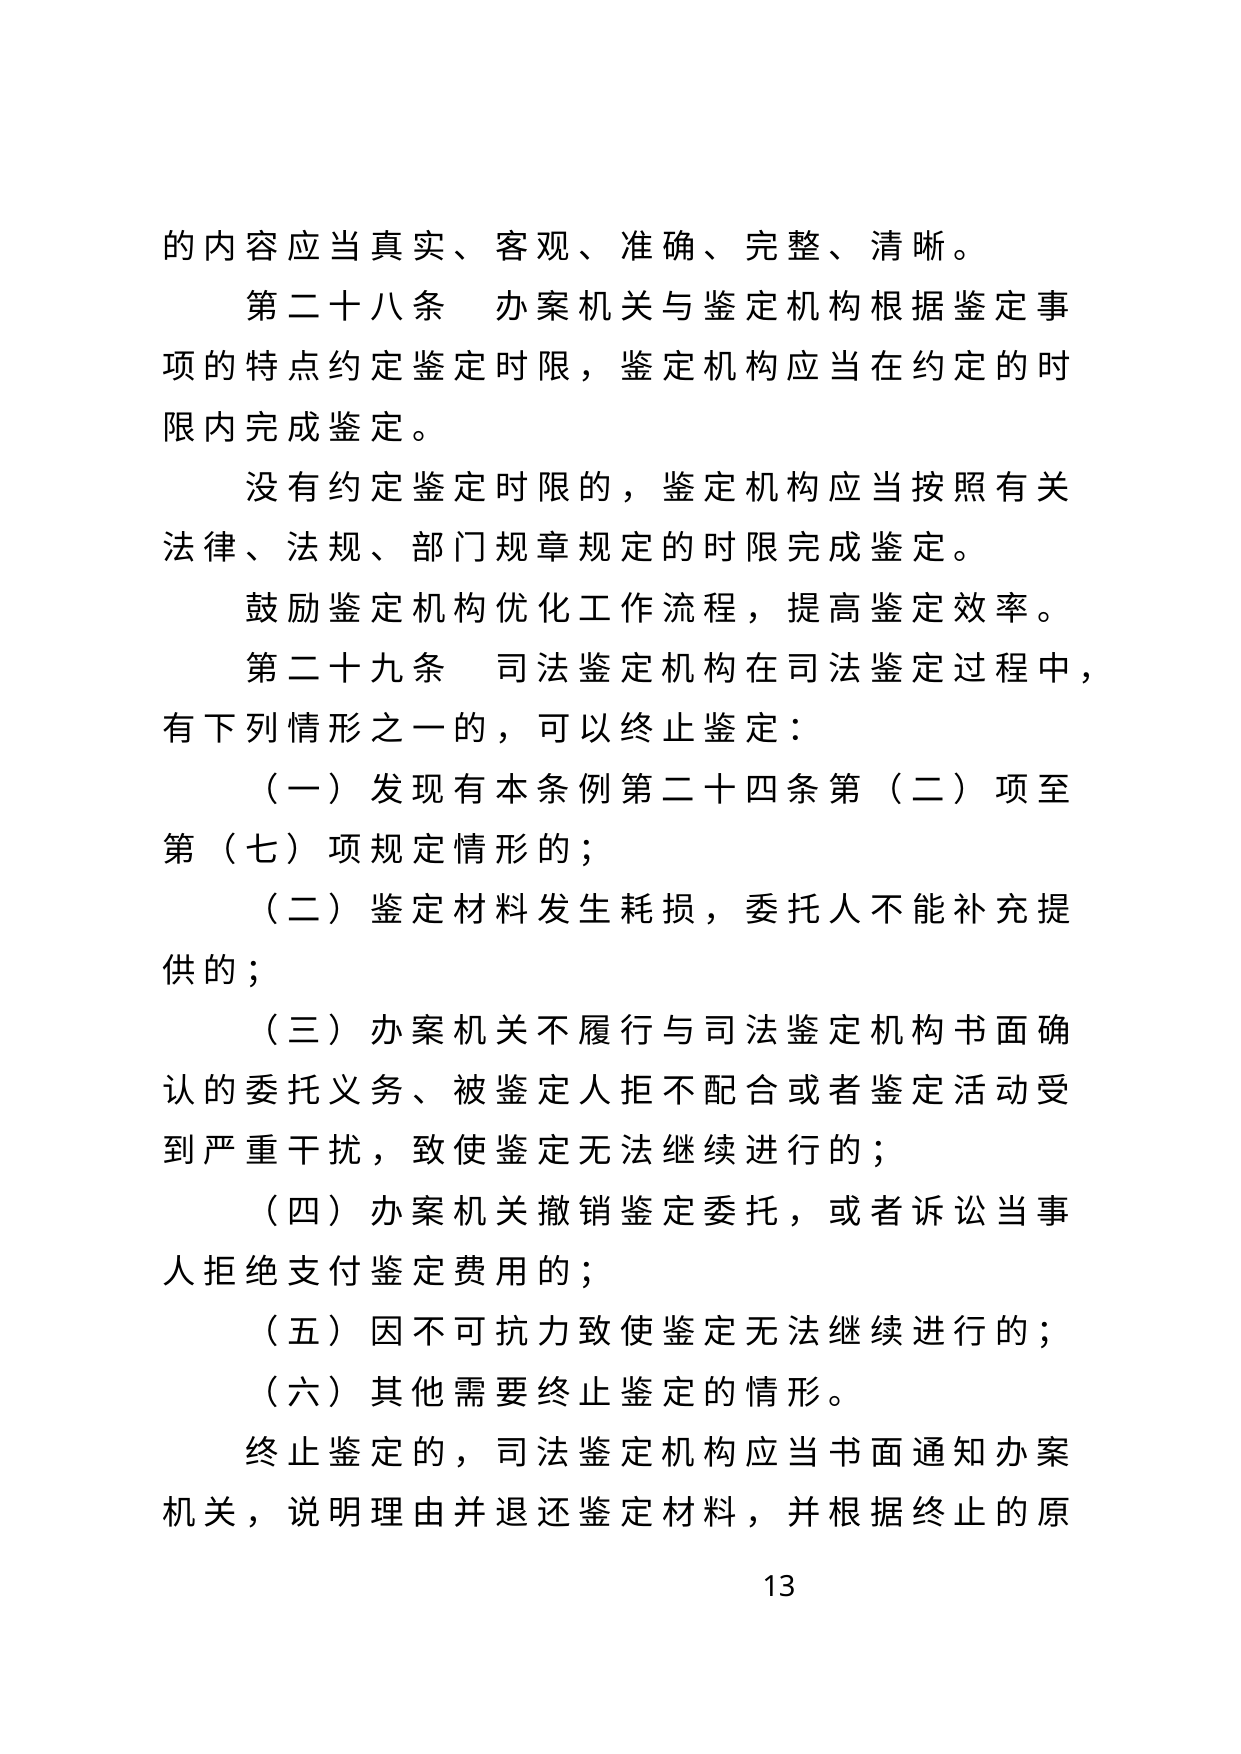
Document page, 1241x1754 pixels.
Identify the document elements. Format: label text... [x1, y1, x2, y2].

text （二）鉴定材料发生耗损，委托人不能补充提供的； [162, 877, 1078, 998]
text 鼓励鉴定机构优化工作流程，提高鉴定效率。 [162, 575, 1078, 636]
text （五）因不可抗力致使鉴定无法继续进行的； [162, 1299, 1078, 1359]
text （一）发现有本条例第二十四条第（二）项至第（七）项规定情形的； [162, 756, 1078, 877]
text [162, 1420, 1078, 1540]
text （三）办案机关不履行与司法鉴定机构书面确认的委托义务、被鉴定人拒不配合或者鉴定活动受到严重干扰，致使鉴定无法继续进行的； [162, 998, 1078, 1178]
text 第二十九条 司法鉴定机构在司法鉴定过程中，有下列情形之一的，可以终止鉴定： [162, 636, 1078, 756]
text （六）其他需要终止鉴定的情形。 [162, 1359, 1078, 1420]
text （四）办案机关撤销鉴定委托，或者诉讼当事人拒绝支付鉴定费用的； [162, 1178, 1078, 1299]
text 第二十八条 办案机关与鉴定机构根据鉴定事项的特点约定鉴定时限，鉴定机构应当在约定的时限内完成鉴定。 [162, 274, 1078, 455]
text 没有约定鉴定时限的，鉴定机构应当按照有关法律、法规、部门规章规定的时限完成鉴定。 [162, 455, 1078, 575]
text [162, 213, 1078, 274]
